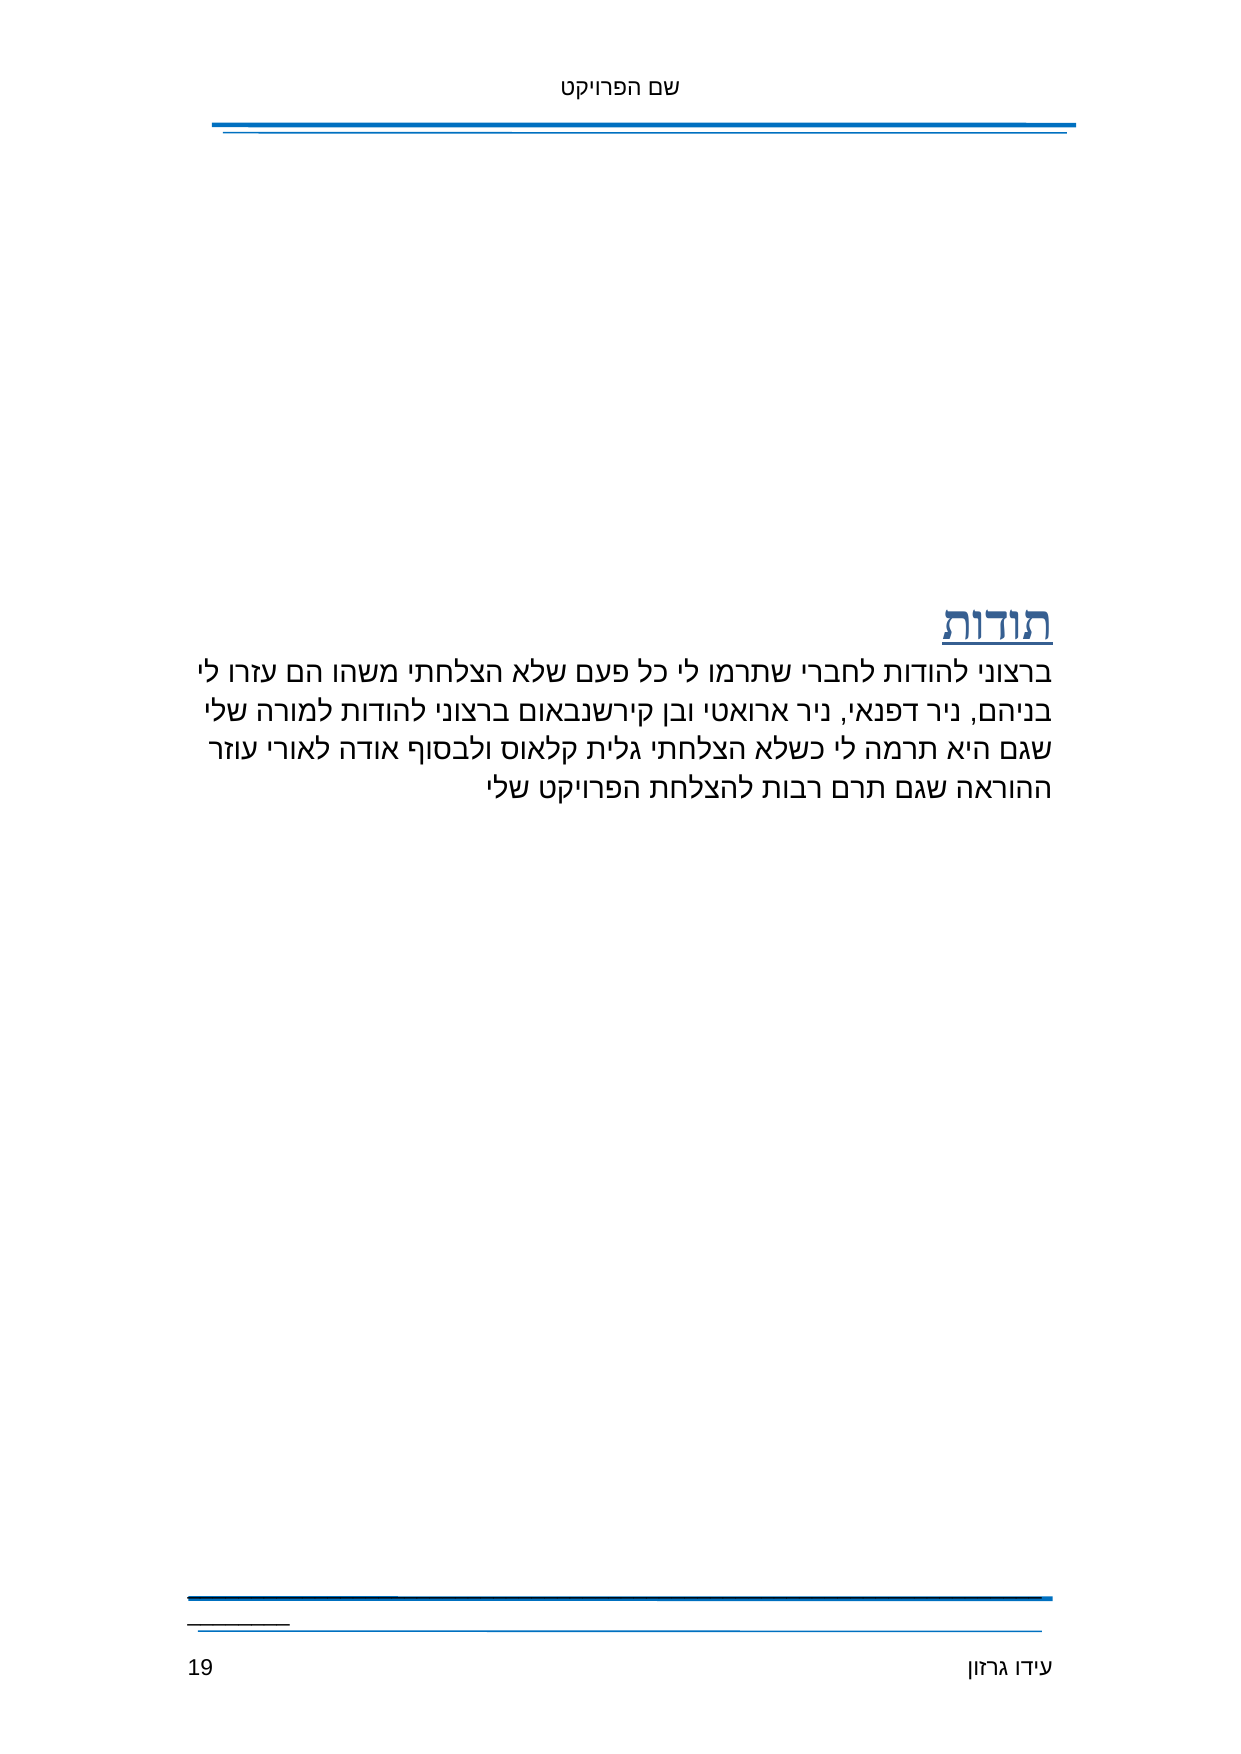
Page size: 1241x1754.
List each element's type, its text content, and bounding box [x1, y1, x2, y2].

subtitle תודות ברצוני להודות לחברי שתרמו לי כל פעם שלא הצלחתי משהו הם עזרו לי בניהם, ניר דפנאי, ניר ארואטי ובן קירשנבאום ברצוני להודות למורה שלי שגם היא תרמה לי כשלא הצלחתי גלית קלאוס ולבסוף אודה לאורי עוזר ההוראה שגם תרם רבות להצלחת הפרויקט שלי [187, 593, 1053, 804]
